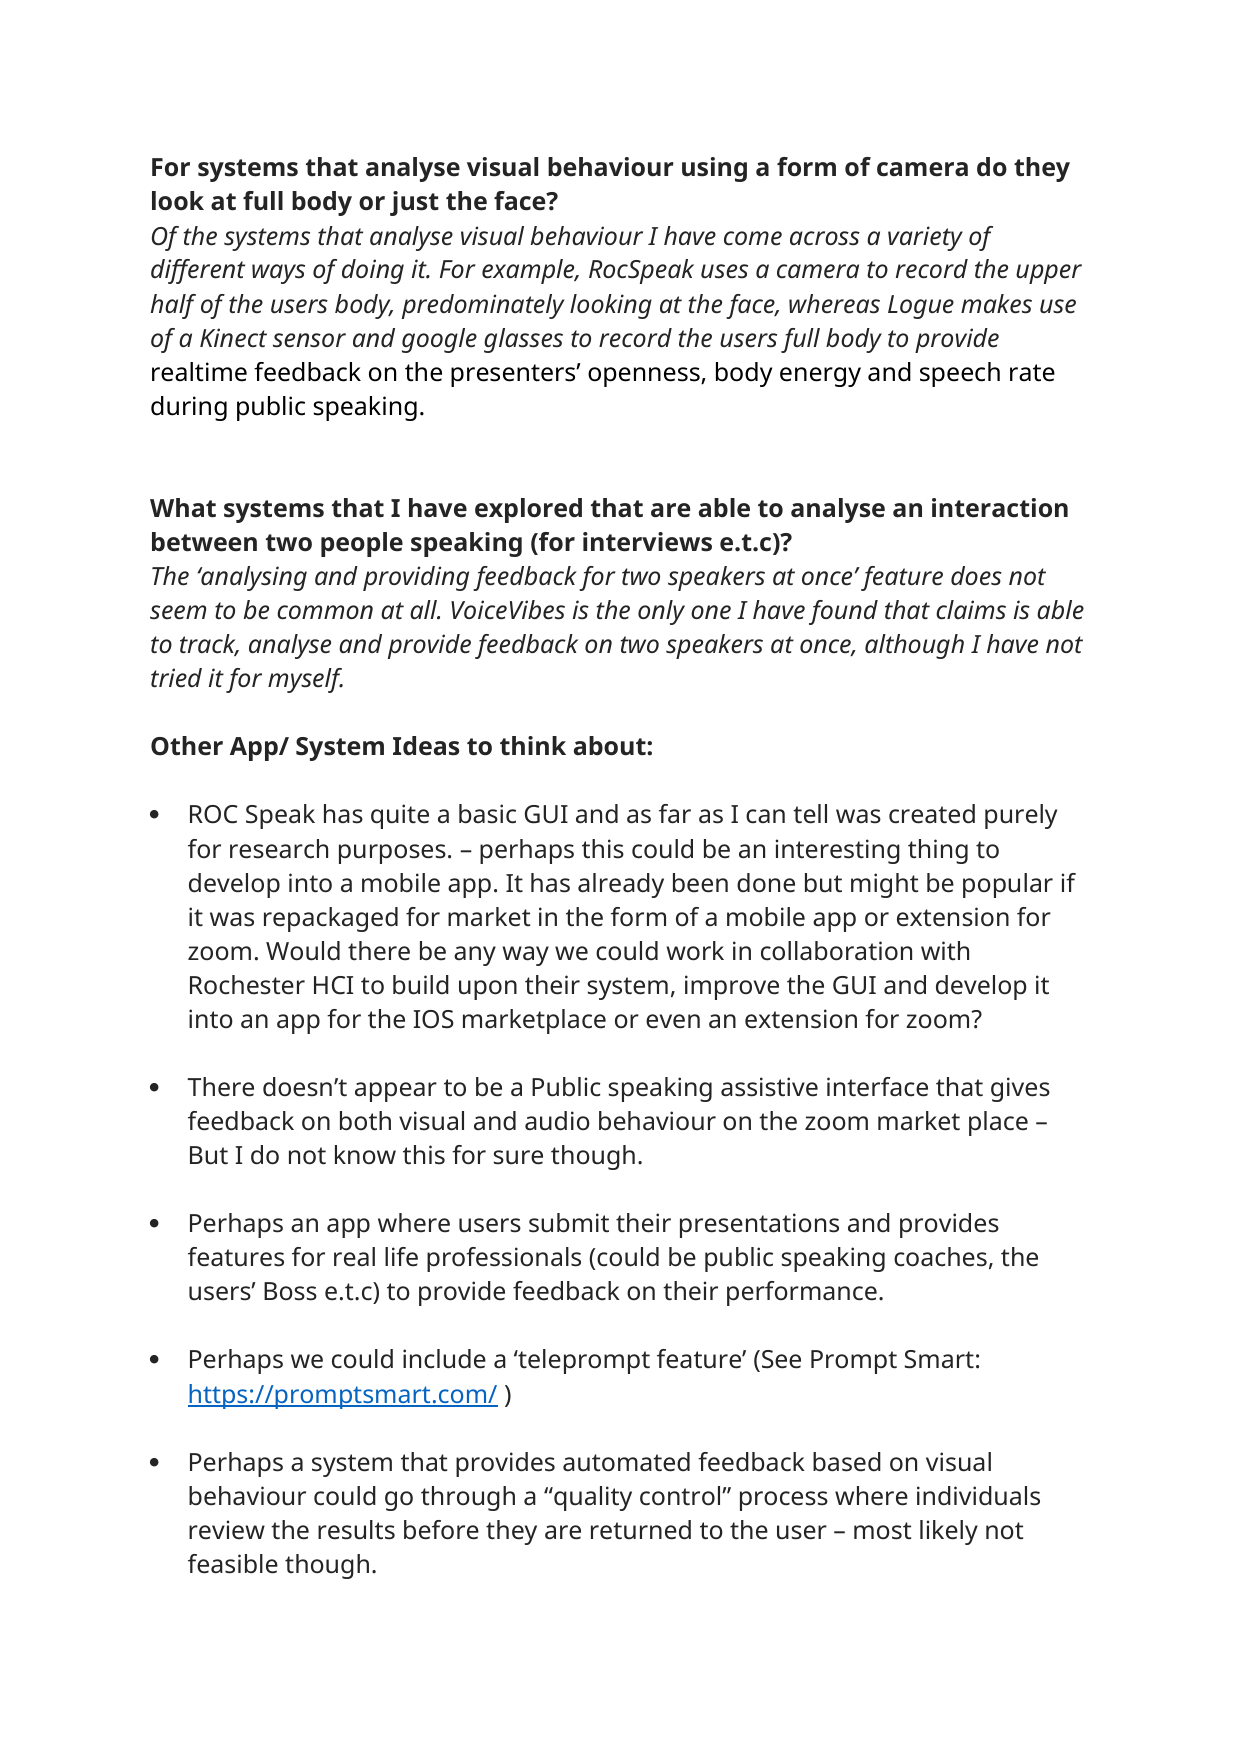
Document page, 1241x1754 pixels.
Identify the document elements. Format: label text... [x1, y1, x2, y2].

text Other App/ System Ideas to think about: [150, 729, 1090, 763]
text Of the systems that analyse visual behaviour I have come across a variety of different ways of doing it. For example, RocSpeak uses a camera to record the upper half of the users body, predominately looking at the face, whereas Logue makes use of a Kinect sensor and google glasses to record the users full body to provide realtime feedback on the presenters’ openness, body energy and speech rate during public speaking. [150, 218, 1090, 422]
list Perhaps an app where users submit their presentations and provides features for real life professionals (could be public speaking coaches, the users’ Boss e.t.c) to provide feedback on their performance. [150, 1206, 1090, 1308]
text What systems that I have explored that are able to analyse an interaction between two people speaking (for interviews e.t.c)? [150, 491, 1090, 559]
text The ‘analysing and providing feedback for two speakers at once’ feature does not seem to be common at all. VoiceVibes is the only one I have found that claims is able to track, analyse and provide feedback on two speakers at once, although I have not tried it for myself. [150, 559, 1090, 695]
text For systems that analyse visual behaviour using a form of camera do they look at full body or just the face? [150, 150, 1090, 218]
list There doesn’t appear to be a Public speaking assistive interface that gives feedback on both visual and audio behaviour on the zoom market place – But I do not know this for sure though. [150, 1070, 1090, 1172]
list Perhaps a system that provides automated feedback based on visual behaviour could go through a “quality control” process where individuals review the results before they are returned to the user – most likely not feasible though. [150, 1444, 1090, 1581]
list ROC Speak has quite a basic GUI and as far as I can tell was created purely for research purposes. – perhaps this could be an interesting thing to develop into a mobile app. It has already been done but might be popular if it was repackaged for market in the form of a mobile app or extension for zoom. Would there be any way we could work in collaboration with Rochester HCI to build upon their system, improve the GUI and develop it into an app for the IOS marketplace or even an extension for zoom? [150, 797, 1090, 1036]
list Perhaps we could include a ‘teleprompt feature’ (See Prompt Smart: https://promptsmart.com/ ) [150, 1342, 1090, 1410]
